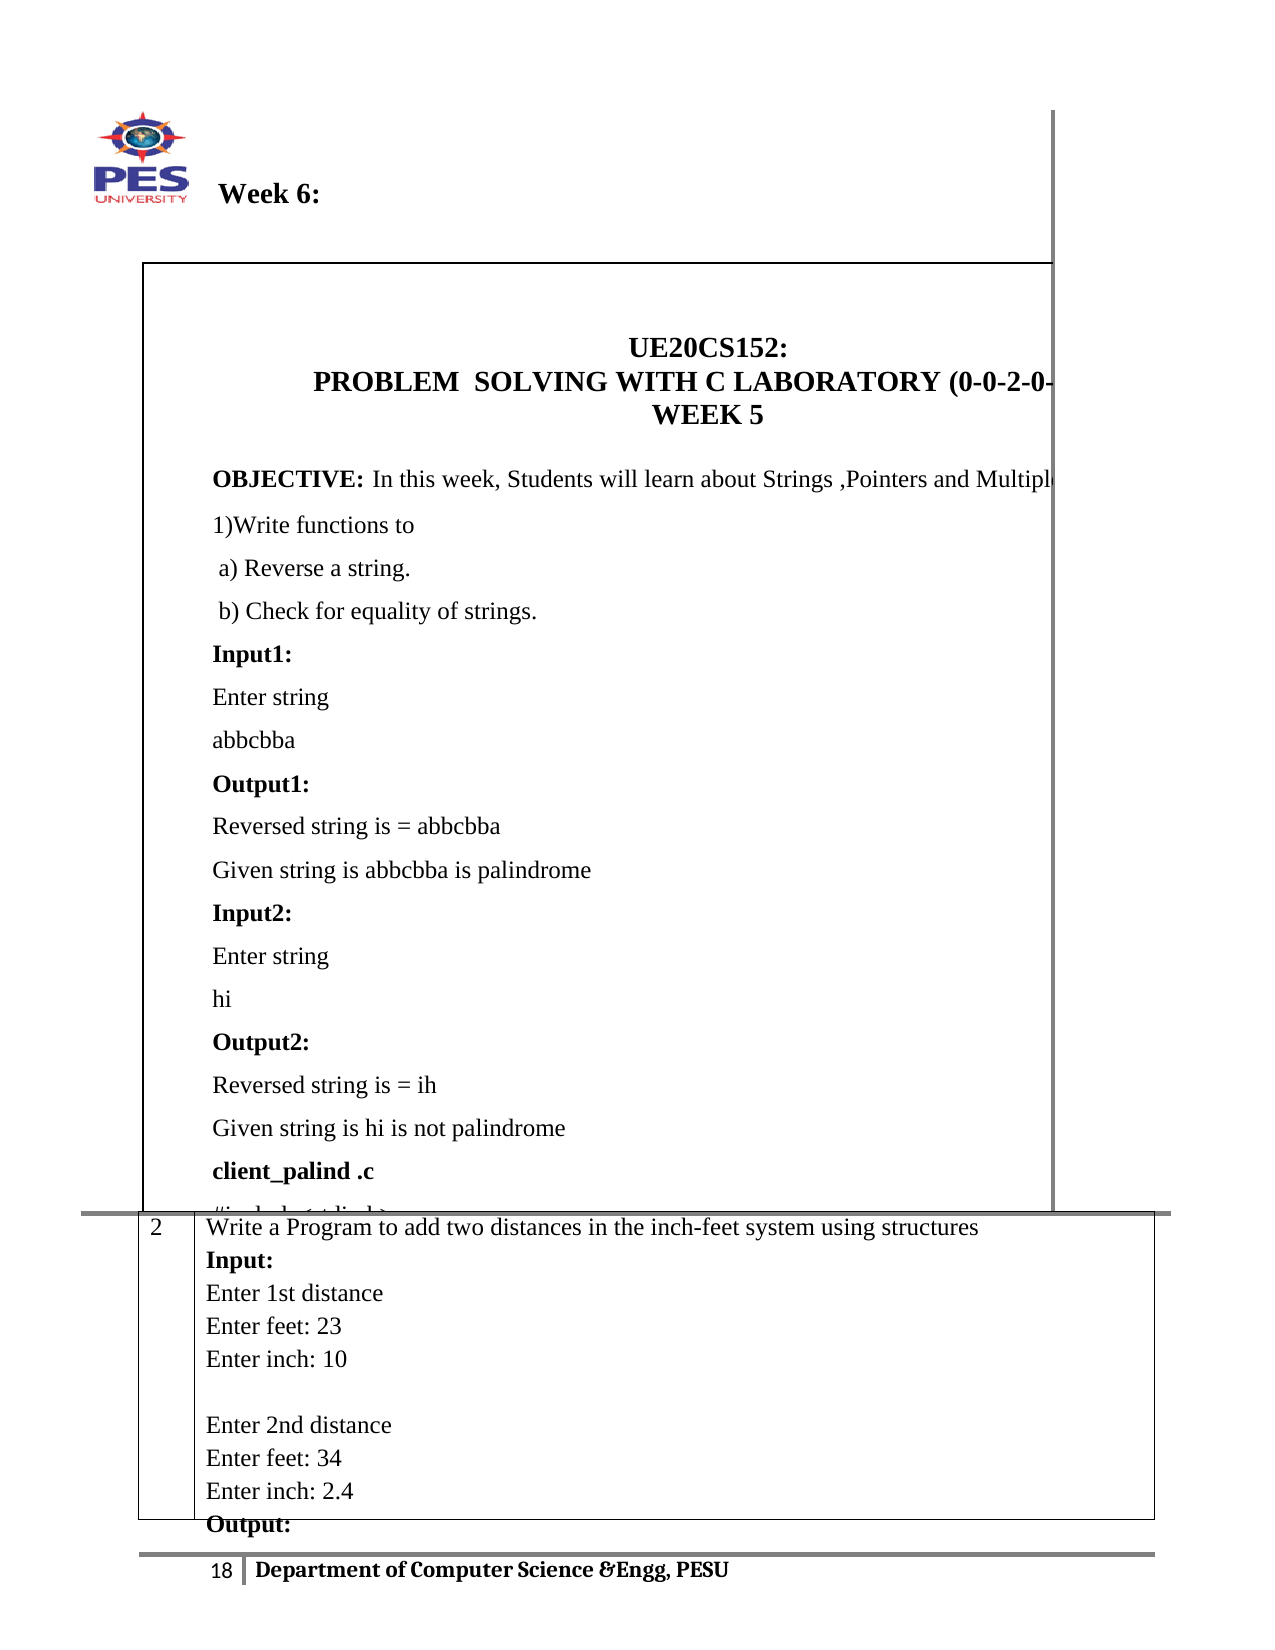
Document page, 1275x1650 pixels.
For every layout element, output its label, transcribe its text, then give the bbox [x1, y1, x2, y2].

table_cell Write a Program to add two distances in the inch-feet system using structures Input: Enter 1st distance Enter feet: 23 Enter inch: 10 Enter 2nd distance Enter feet: 34 Enter inch: 2.4 Output: Sum of distances = 58'-0.4" [195, 1216, 1154, 1519]
picture [92, 110, 192, 204]
table_cell 2 [139, 1216, 194, 1519]
